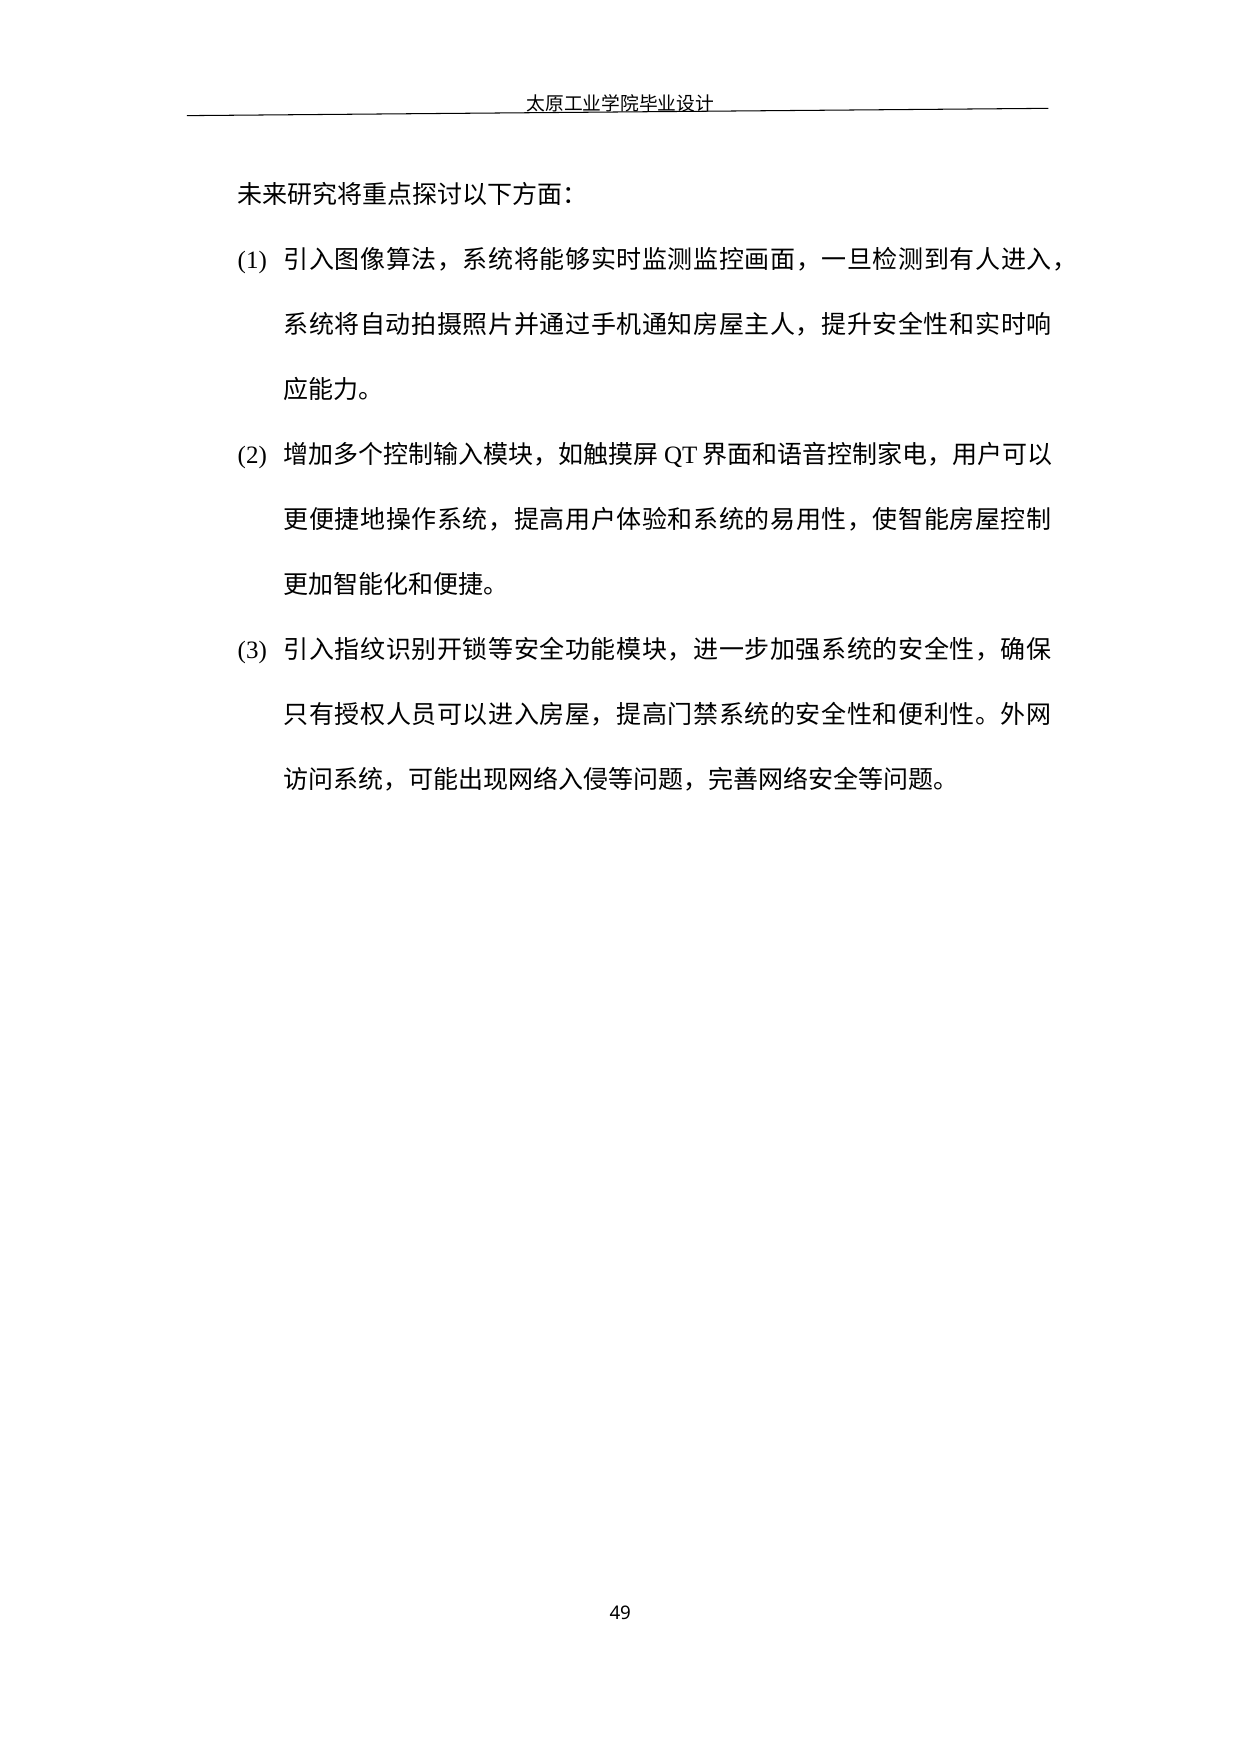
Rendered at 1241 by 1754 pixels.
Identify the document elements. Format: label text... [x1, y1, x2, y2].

text 未来研究将重点探讨以下方面： [187, 160, 1053, 225]
list 增加多个控制输入模块，如触摸屏QT界面和语音控制家电，用户可以更便捷地操作系统，提高用户体验和系统的易用性，使智能房屋控制更加智能化和便捷。 [237, 420, 1053, 615]
list 引入图像算法，系统将能够实时监测监控画面，一旦检测到有人进入，系统将自动拍摄照片并通过手机通知房屋主人，提升安全性和实时响应能力。 [237, 225, 1053, 420]
list 引入指纹识别开锁等安全功能模块，进一步加强系统的安全性，确保只有授权人员可以进入房屋，提高门禁系统的安全性和便利性。外网访问系统，可能出现网络入侵等问题，完善网络安全等问题。 [237, 615, 1053, 810]
